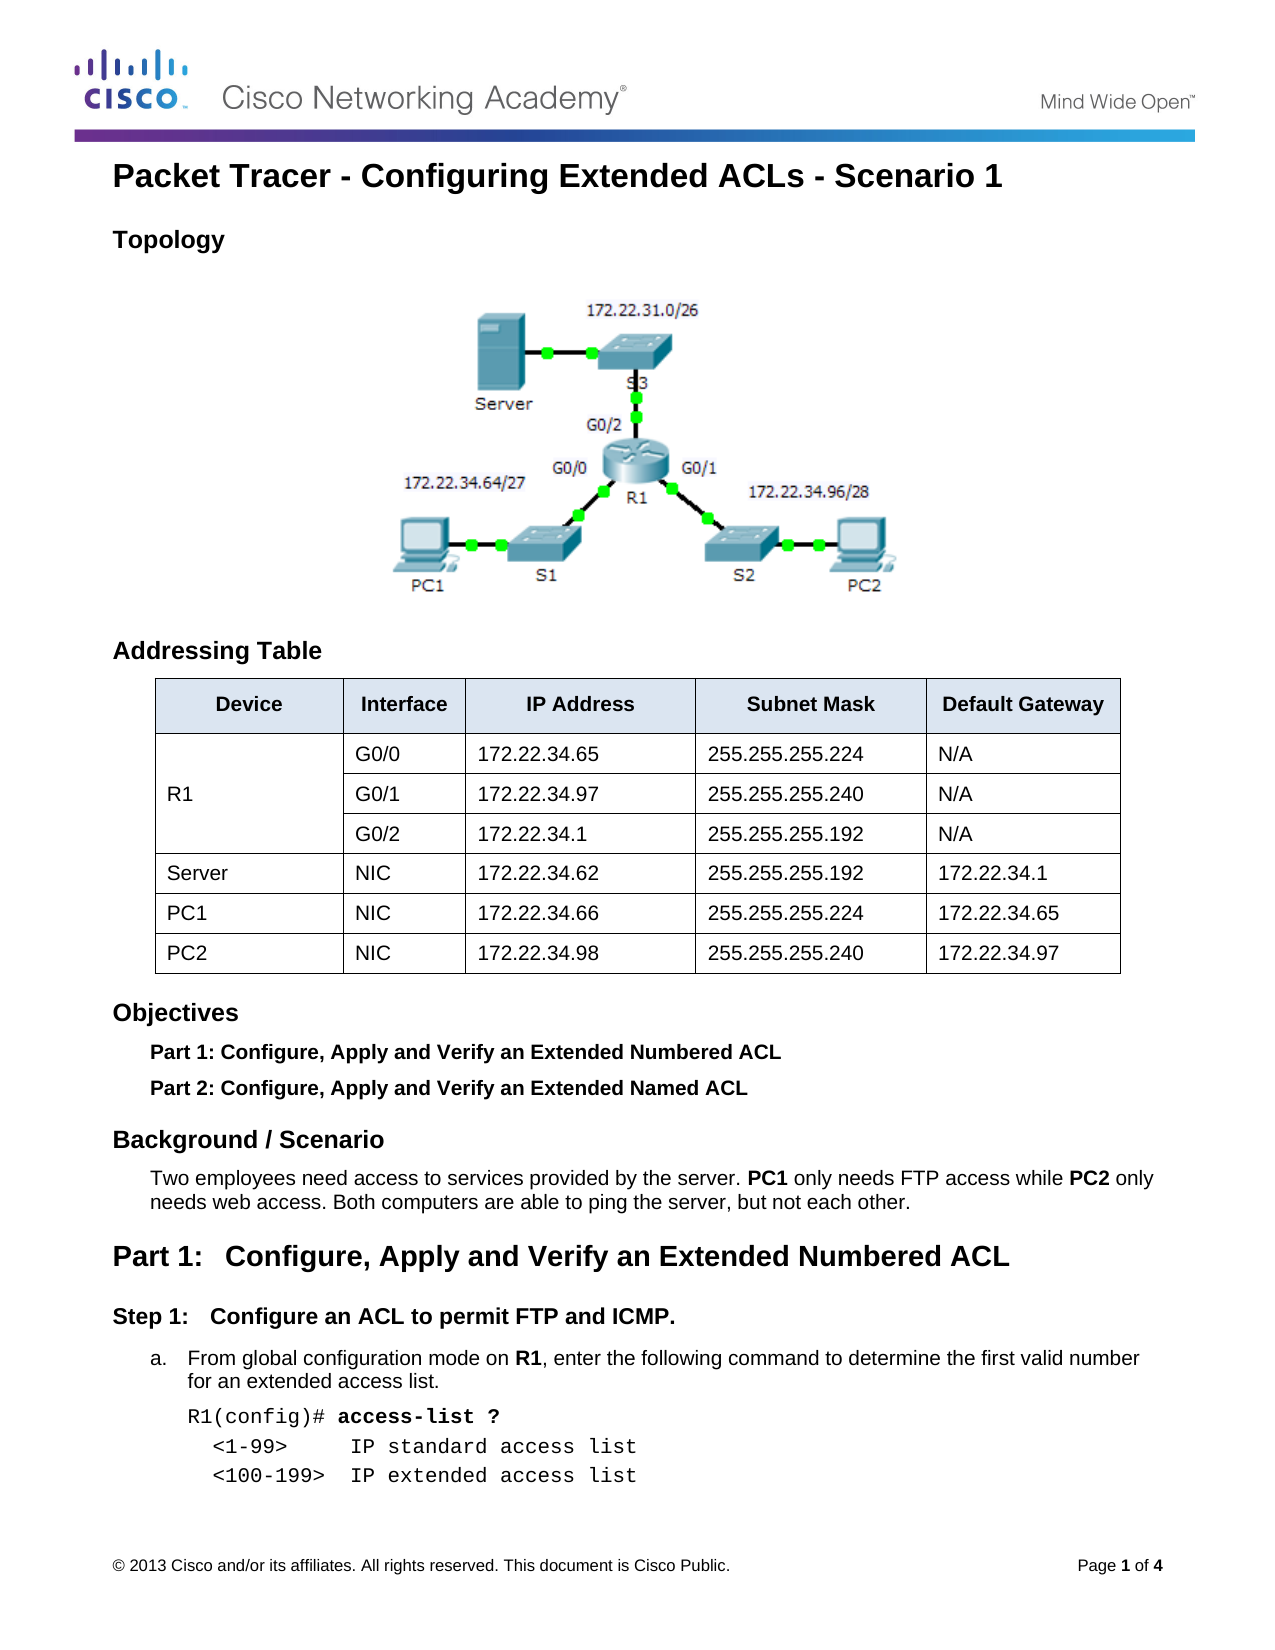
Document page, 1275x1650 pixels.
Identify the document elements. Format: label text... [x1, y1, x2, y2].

table_cell N/A [927, 774, 1120, 813]
table_cell PC2 [156, 934, 343, 973]
table_cell G0/0 [344, 734, 465, 773]
table_cell 172.22.34.65 [927, 894, 1120, 933]
text Part 2: Configure, Apply and Verify an Extended Named ACL [150, 1076, 1162, 1100]
table_cell N/A [927, 734, 1120, 773]
picture [0, 30, 1273, 142]
text Addressing Table [112, 636, 1162, 665]
table_header Default Gateway [927, 679, 1120, 733]
table_cell 172.22.34.97 [927, 934, 1120, 973]
table_header Device [156, 679, 343, 733]
table_header Subnet Mask [696, 679, 926, 733]
text R1(config)# access-list ? [187, 1406, 1162, 1429]
table_cell G0/2 [344, 814, 465, 853]
table_cell 255.255.255.240 [696, 774, 926, 813]
table_cell NIC [344, 854, 465, 893]
table_cell Server [156, 854, 343, 893]
table_cell 255.255.255.192 [696, 854, 926, 893]
text Configure an ACL to permit FTP and ICMP. [112, 1303, 1162, 1329]
text <1-99> IP standard access list [187, 1436, 1162, 1459]
text Part 1: Configure, Apply and Verify an Extended Numbered ACL [150, 1039, 1162, 1063]
table_cell 172.22.34.97 [466, 774, 695, 813]
table_cell 255.255.255.224 [696, 734, 926, 773]
list Topology [112, 225, 1162, 254]
table_cell NIC [344, 894, 465, 933]
table_cell 172.22.34.65 [466, 734, 695, 773]
picture [368, 279, 907, 608]
table_cell R1 [156, 734, 343, 853]
text Objectives [112, 998, 1162, 1027]
table_cell 172.22.34.98 [466, 934, 695, 973]
text Background / Scenario [112, 1125, 1162, 1154]
table_cell NIC [344, 934, 465, 973]
table_header Interface [344, 679, 465, 733]
table_cell G0/1 [344, 774, 465, 813]
title Packet Tracer - Configuring Extended ACLs - Scenario 1 [112, 156, 1162, 195]
table_cell 255.255.255.224 [696, 894, 926, 933]
table_cell PC1 [156, 894, 343, 933]
text From global configuration mode on R1, enter the following command to determine the first valid number for an extended access list. [150, 1345, 1162, 1393]
text Configure, Apply and Verify an Extended Numbered ACL [112, 1239, 1162, 1273]
table_cell 172.22.34.1 [466, 814, 695, 853]
table_cell N/A [927, 814, 1120, 853]
table_cell 172.22.34.62 [466, 854, 695, 893]
text Two employees need access to services provided by the server. PC1 only needs FTP access while PC2 only needs web access. Both computers are able to ping the server, but not each other. [150, 1166, 1162, 1214]
text <100-199> IP extended access list [187, 1466, 1162, 1489]
table_cell 172.22.34.66 [466, 894, 695, 933]
table_header IP Address [466, 679, 695, 733]
table_cell 255.255.255.192 [696, 814, 926, 853]
table_cell 172.22.34.1 [927, 854, 1120, 893]
table_cell 255.255.255.240 [696, 934, 926, 973]
